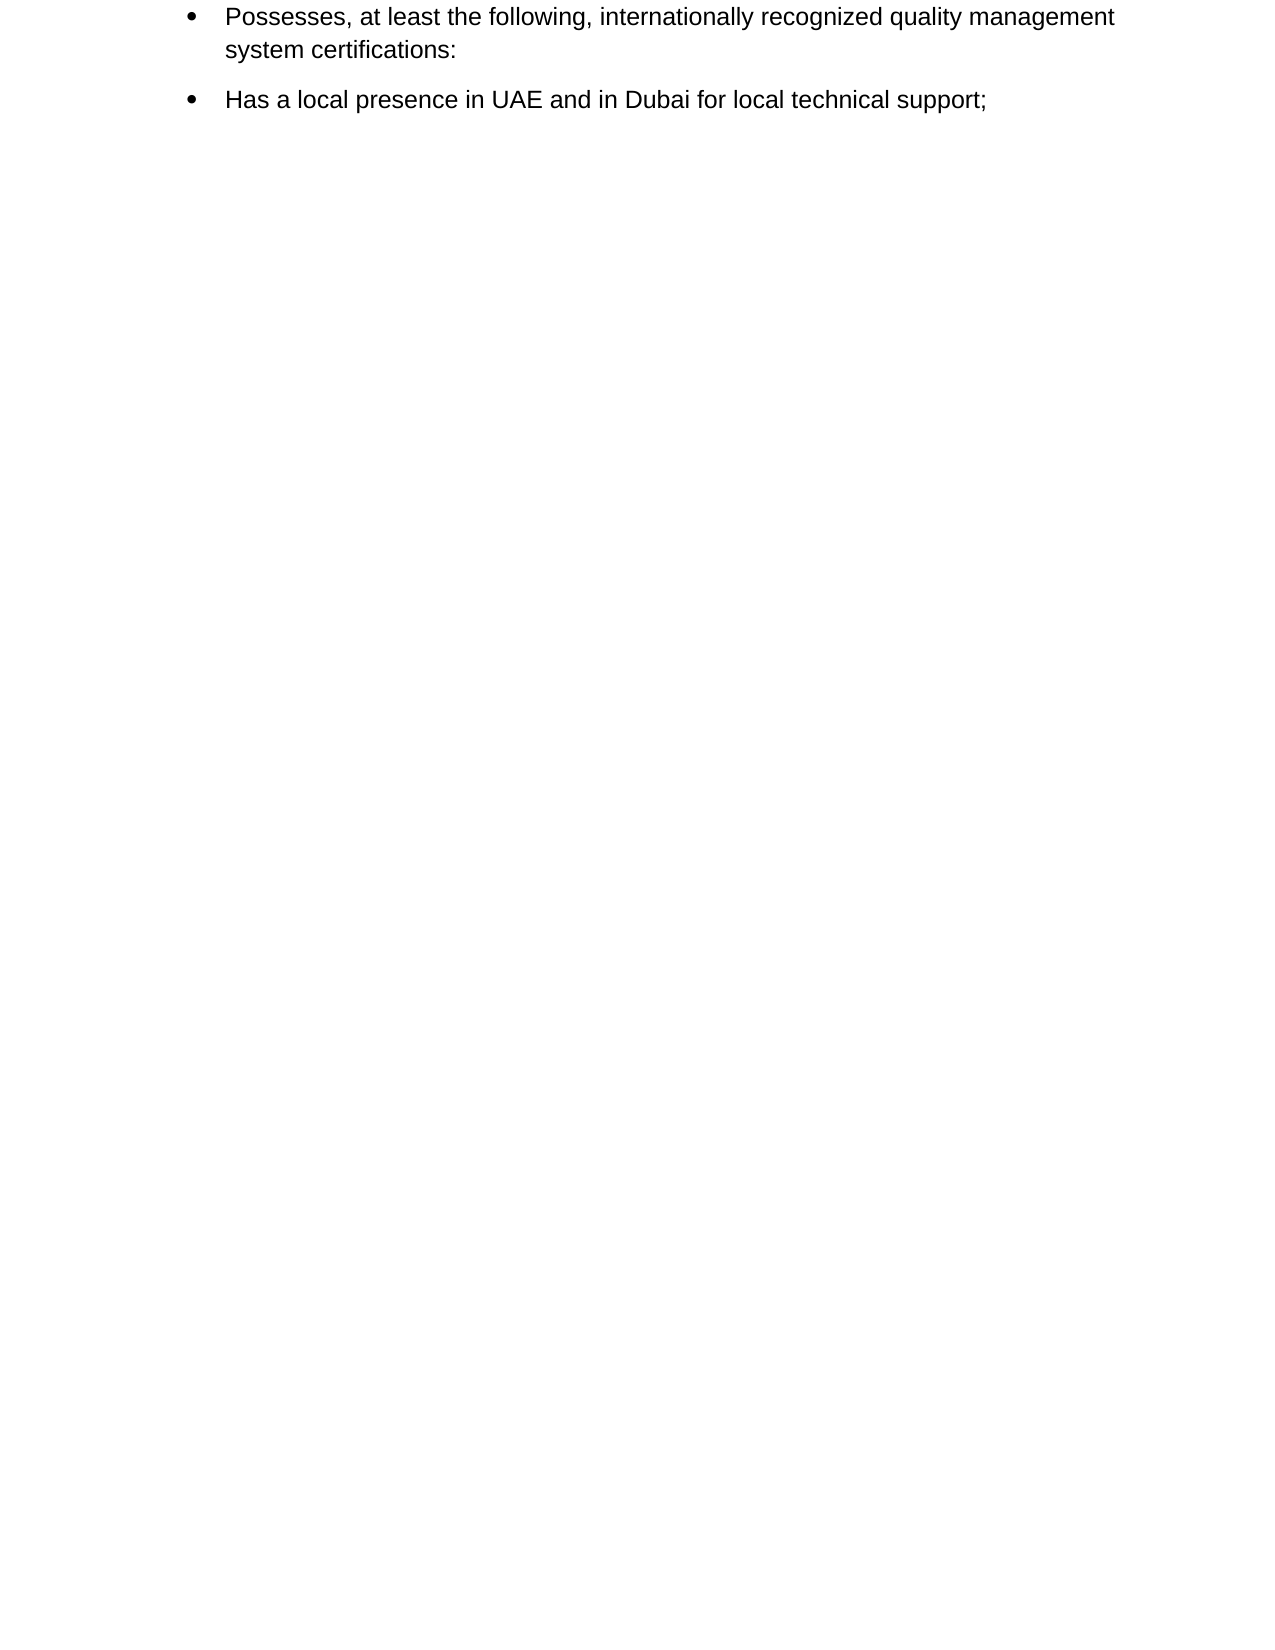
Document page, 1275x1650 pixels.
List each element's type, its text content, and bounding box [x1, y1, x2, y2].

list Has a local presence in UAE and in Dubai for local technical support; [187, 85, 1200, 114]
list Possesses, at least the following, internationally recognized quality management system certifications: [187, 2, 1200, 64]
